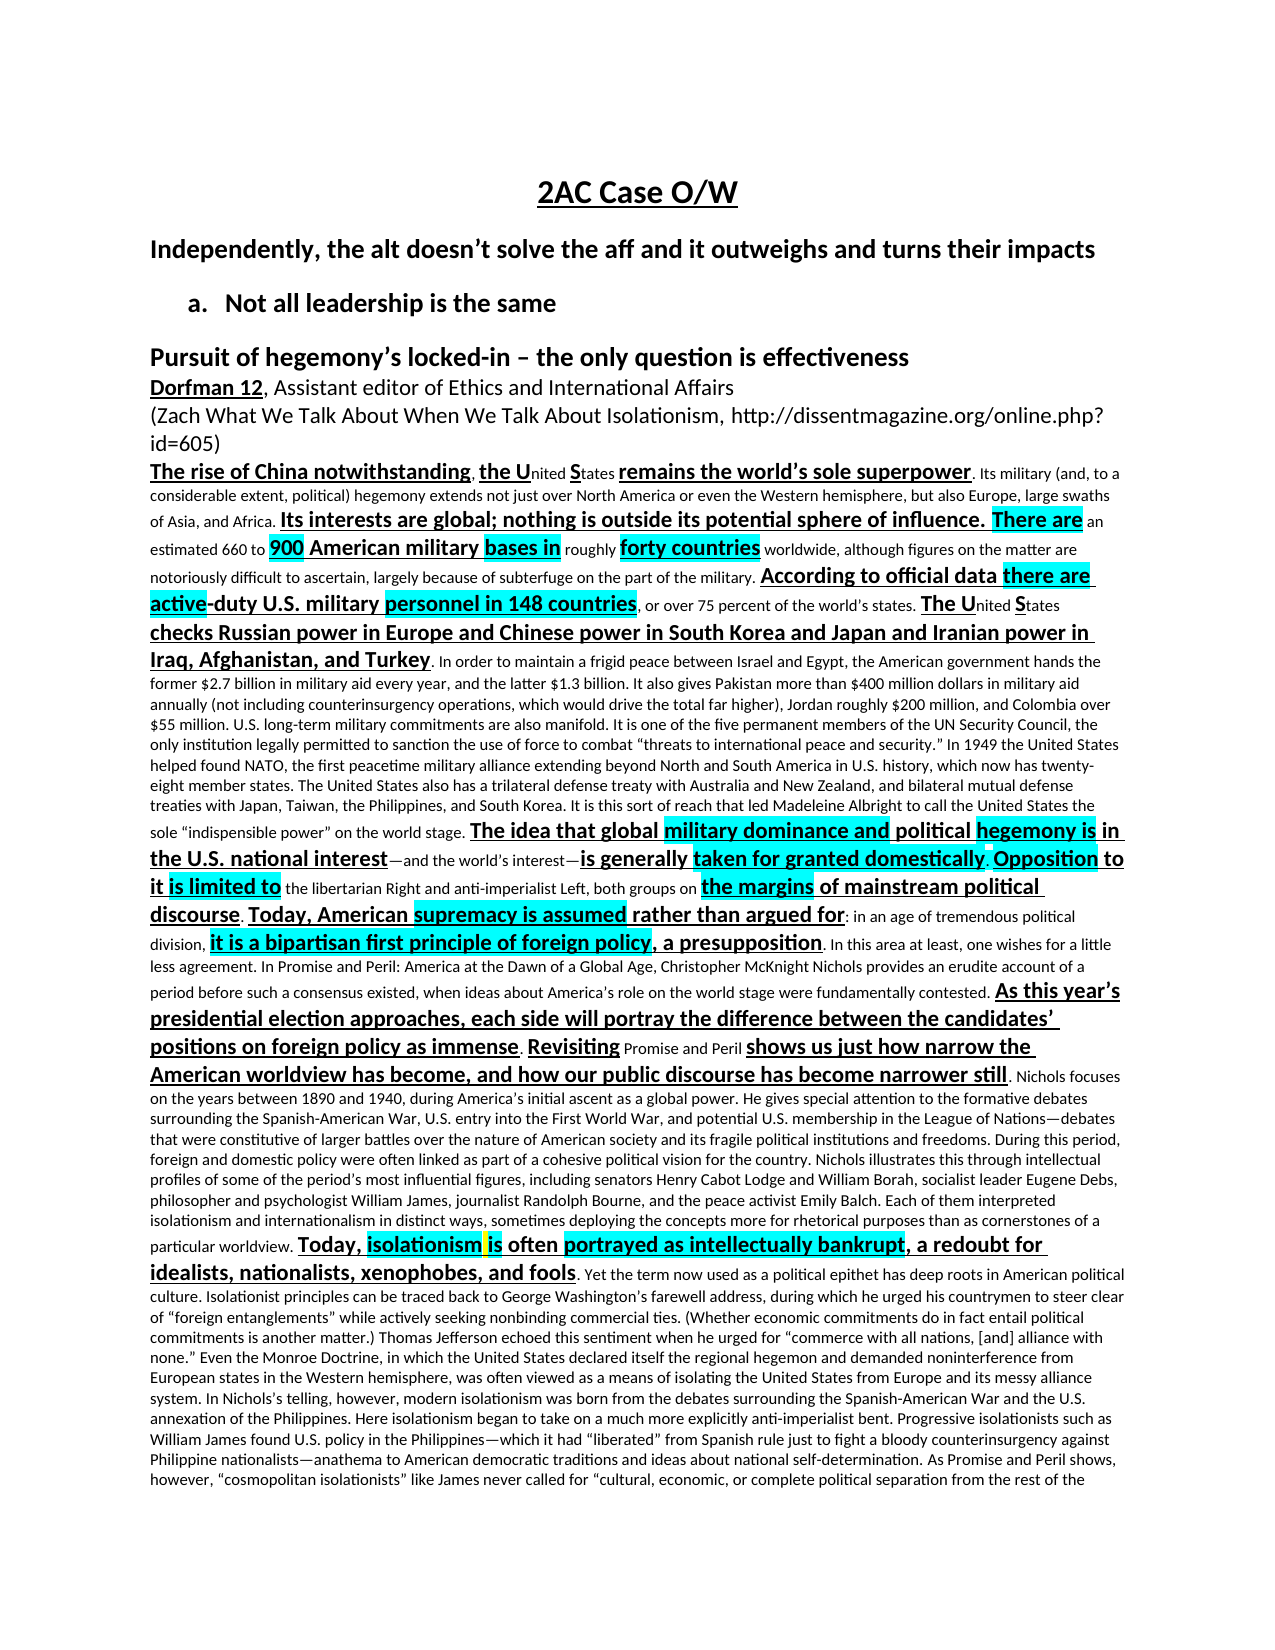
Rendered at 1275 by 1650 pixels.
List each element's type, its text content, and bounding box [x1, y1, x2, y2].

text (Zach What We Talk About When We Talk About Isolationism, http://dissentmagazine.org/online.php?id=605) [150, 401, 1125, 457]
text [150, 457, 1125, 1490]
text Dorfman 12, Assistant editor of Ethics and International Affairs [150, 373, 1125, 401]
subtitle Independently, the alt doesn’t solve the aff and it outweighs and turns their impacts [150, 232, 1125, 265]
subtitle 2AC Case O/W [150, 171, 1125, 212]
subtitle Pursuit of hegemony’s locked-in – the only question is effectiveness [150, 340, 1125, 373]
subtitle Not all leadership is the same [187, 286, 1125, 319]
